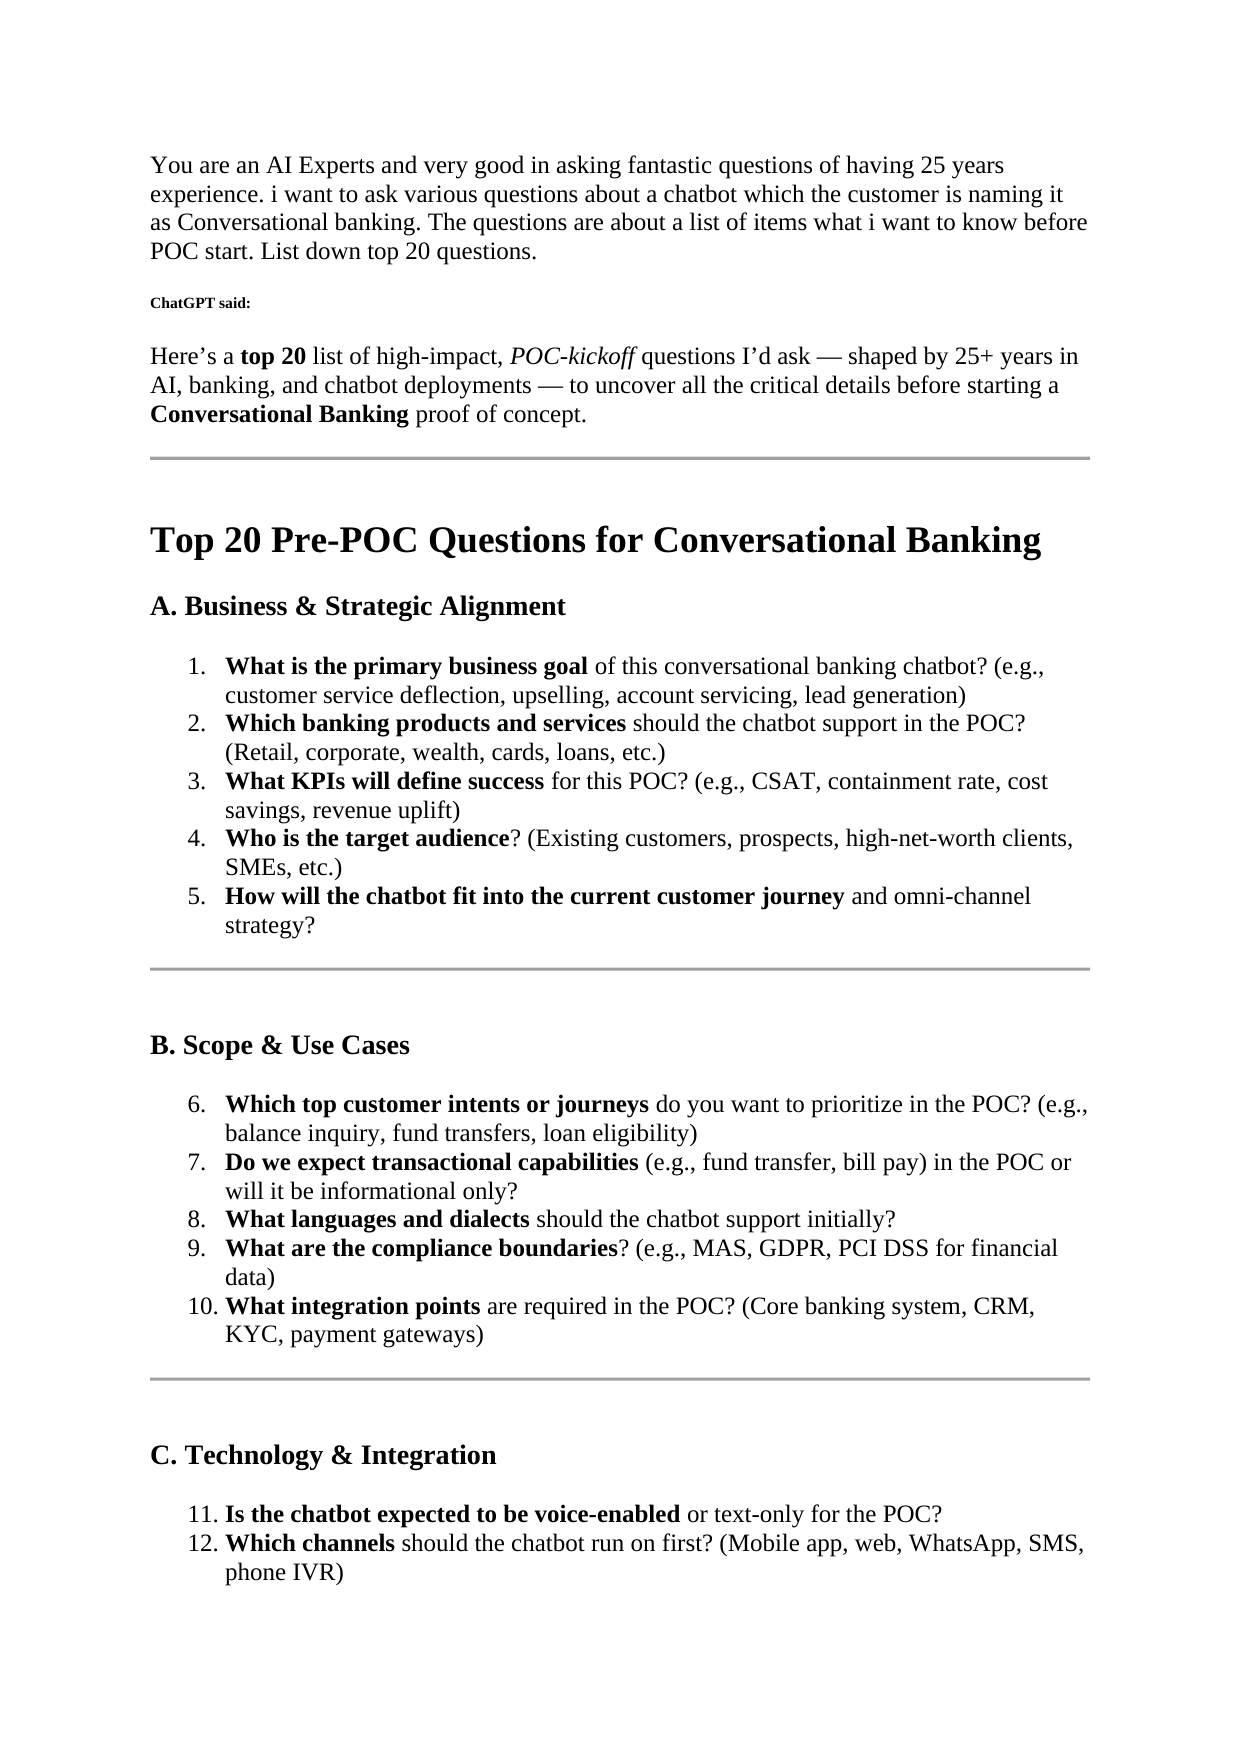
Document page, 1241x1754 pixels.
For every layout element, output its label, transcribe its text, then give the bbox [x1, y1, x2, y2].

list How will the chatbot fit into the current customer journey and omni-channel strategy? [187, 881, 1090, 938]
list What is the primary business goal of this conversational banking chatbot? (e.g., customer service deflection, upselling, account servicing, lead generation) [187, 651, 1090, 708]
list What integration points are required in the POC? (Core banking system, CRM, KYC, payment gateways) [187, 1291, 1090, 1348]
list Is the chatbot expected to be voice-enabled or text-only for the POC? [187, 1499, 1090, 1528]
list Which banking products and services should the chatbot support in the POC? (Retail, corporate, wealth, cards, loans, etc.) [187, 708, 1090, 766]
list What are the compliance boundaries? (e.g., MAS, GDPR, PCI DSS for financial data) [187, 1233, 1090, 1291]
list Do we expect transactional capabilities (e.g., fund transfer, bill pay) in the POC or will it be informational only? [187, 1147, 1090, 1204]
list Who is the target audience? (Existing customers, prospects, high-net-worth clients, SMEs, etc.) [187, 823, 1090, 881]
list Which channels should the chatbot run on first? (Mobile app, web, WhatsApp, SMS, phone IVR) [187, 1528, 1090, 1586]
text ChatGPT said: [150, 294, 1090, 312]
text You are an AI Experts and very good in asking fantastic questions of having 25 years experience. i want to ask various questions about a chatbot which the customer is naming it as Conversational banking. The questions are about a list of items what i want to know before POC start. List down top 20 questions. [150, 150, 1090, 265]
list What languages and dialects should the chatbot support initially? [187, 1204, 1090, 1233]
text Here’s a top 20 list of high-impact, POC-kickoff questions I’d ask — shaped by 25+ years in AI, banking, and chatbot deployments — to uncover all the critical details before starting a Conversational Banking proof of concept. [150, 341, 1090, 427]
text A. Business & Strategic Alignment [150, 589, 1090, 622]
text Top 20 Pre-POC Questions for Conversational Banking [150, 517, 1090, 560]
text C. Technology & Integration [150, 1438, 1090, 1470]
list What KPIs will define success for this POC? (e.g., CSAT, containment rate, cost savings, revenue uplift) [187, 766, 1090, 823]
text B. Scope & Use Cases [150, 1028, 1090, 1060]
list Which top customer intents or journeys do you want to prioritize in the POC? (e.g., balance inquiry, fund transfers, loan eligibility) [187, 1089, 1090, 1147]
